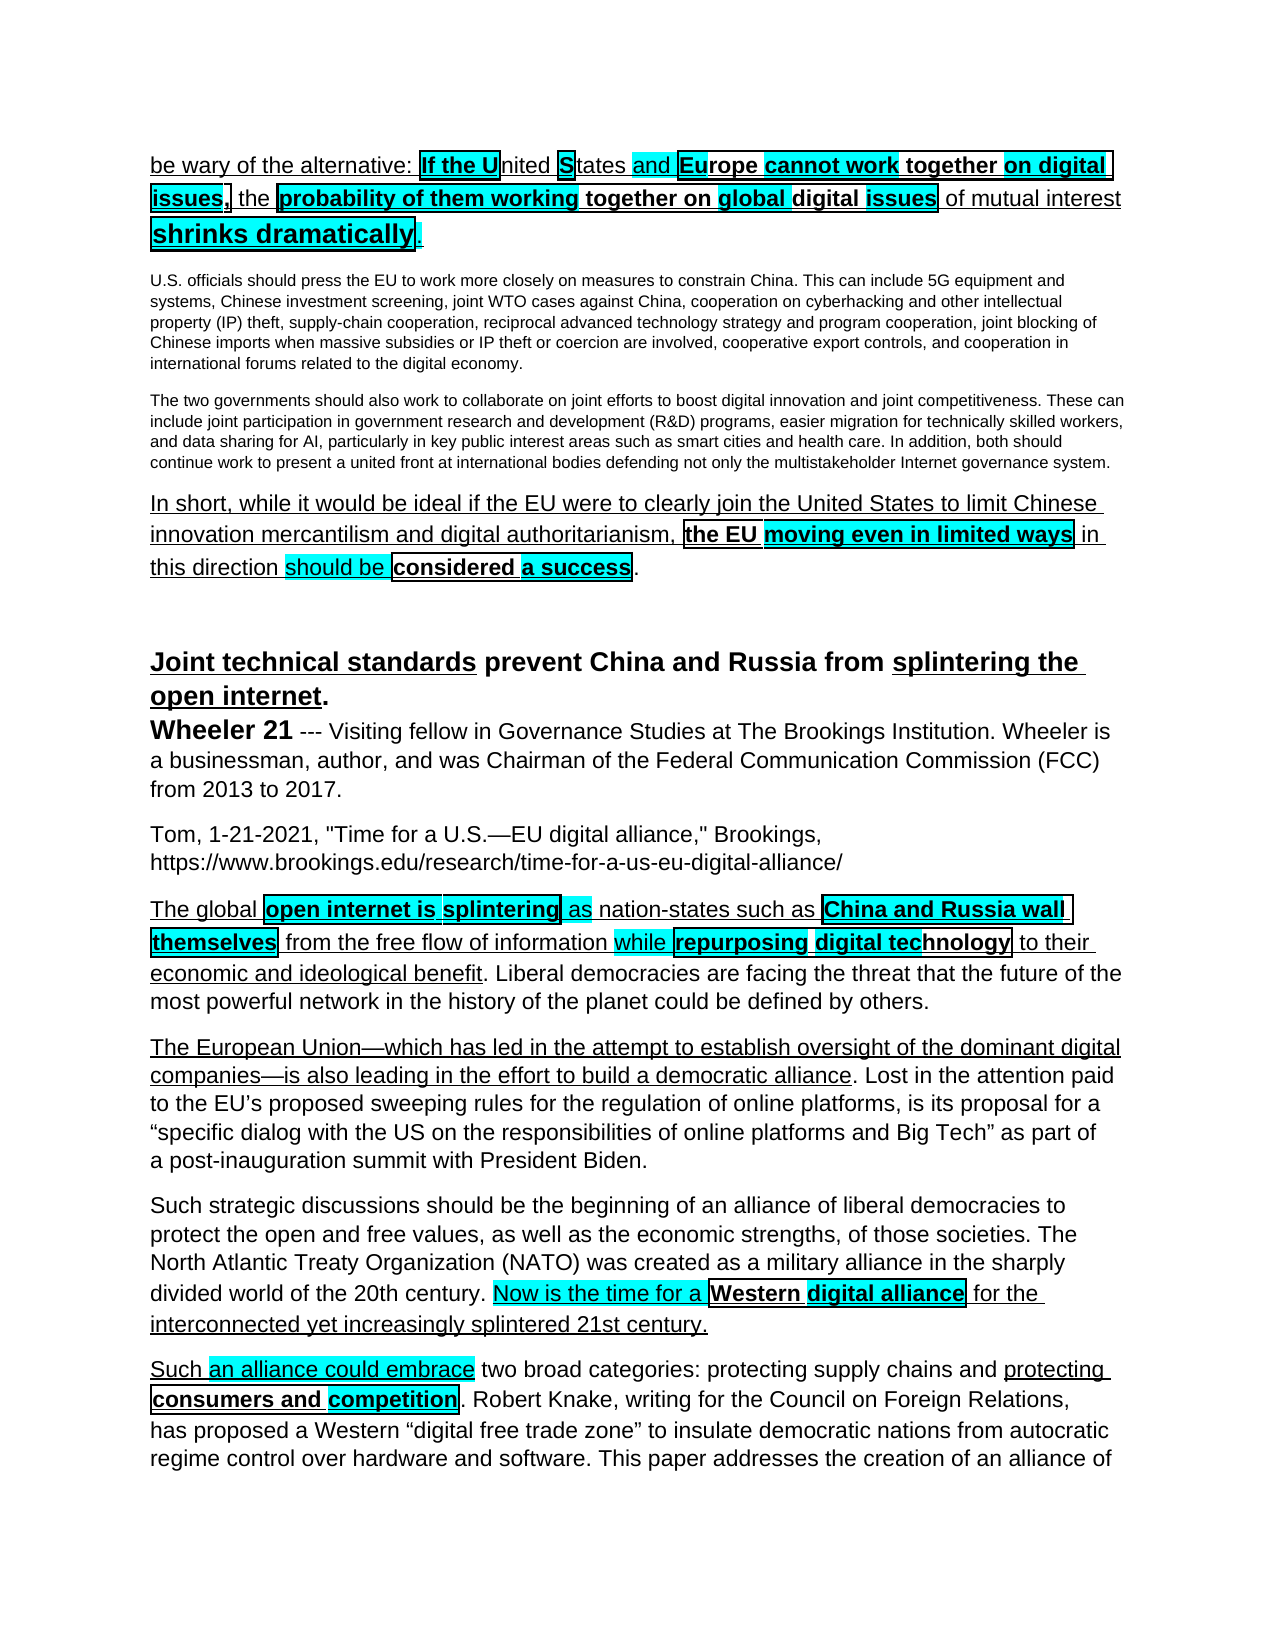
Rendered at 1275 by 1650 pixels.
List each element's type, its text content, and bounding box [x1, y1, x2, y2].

subtitle Joint technical standards prevent China and Russia from splintering the open internet. [150, 646, 1125, 711]
text Such strategic discussions should be the beginning of an alliance of liberal democracies to protect the open and free values, as well as the economic strengths, of those societies. The North Atlantic Treaty Organization (NATO) was created as a military alliance in the sharply divided world of the 20th century. Now is the time for a Western digital alliance for the interconnected yet increasingly splintered 21st century. [150, 1192, 1125, 1337]
text Tom, 1-21-2021, "Time for a U.S.—EU digital alliance," Brookings, https://www.brookings.edu/research/time-for-a-us-eu-digital-alliance/ [150, 821, 1125, 876]
text Wheeler 21 --- Visiting fellow in Governance Studies at The Brookings Institution. Wheeler is a businessman, author, and was Chairman of the Federal Communication Commission (FCC) from 2013 to 2017. [150, 714, 1125, 802]
text In short, while it would be ideal if the EU were to clearly join the United States to limit Chinese innovation mercantilism and digital authoritarianism, the EU moving even in limited ways in this direction should be considered a success. [150, 490, 1125, 582]
text The European Union—which has led in the attempt to establish oversight of the dominant digital companies—is also leading in the effort to build a democratic alliance. Lost in the attention paid to the EU’s proposed sweeping rules for the regulation of online platforms, is its proposal for a “specific dialog with the US on the responsibilities of online platforms and Big Tech” as part of a post-inauguration summit with President Biden. [150, 1033, 1125, 1173]
text The global open internet is splintering as nation-states such as China and Russia wall themselves from the free flow of information while repurposing digital technology to their economic and ideological benefit. Liberal democracies are facing the threat that the future of the most powerful network in the history of the planet could be defined by others. [150, 894, 1125, 1015]
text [150, 1356, 1125, 1472]
text U.S. officials should press the EU to work more closely on measures to constrain China. This can include 5G equipment and systems, Chinese investment screening, joint WTO cases against China, cooperation on cyberhacking and other intellectual property (IP) theft, supply-chain cooperation, reciprocal advanced technology strategy and program cooperation, joint blocking of Chinese imports when massive subsidies or IP theft or coercion are involved, cooperative export controls, and cooperation in international forums related to the digital economy. [150, 271, 1125, 373]
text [150, 150, 1125, 252]
text The two governments should also work to collaborate on joint efforts to boost digital innovation and joint competitiveness. These can include joint participation in government research and development (R&D) programs, easier migration for technically skilled workers, and data sharing for AI, particularly in key public interest areas such as smart cities and health care. In addition, both should continue work to present a united front at international bodies defending not only the multistakeholder Internet governance system. [150, 391, 1125, 472]
